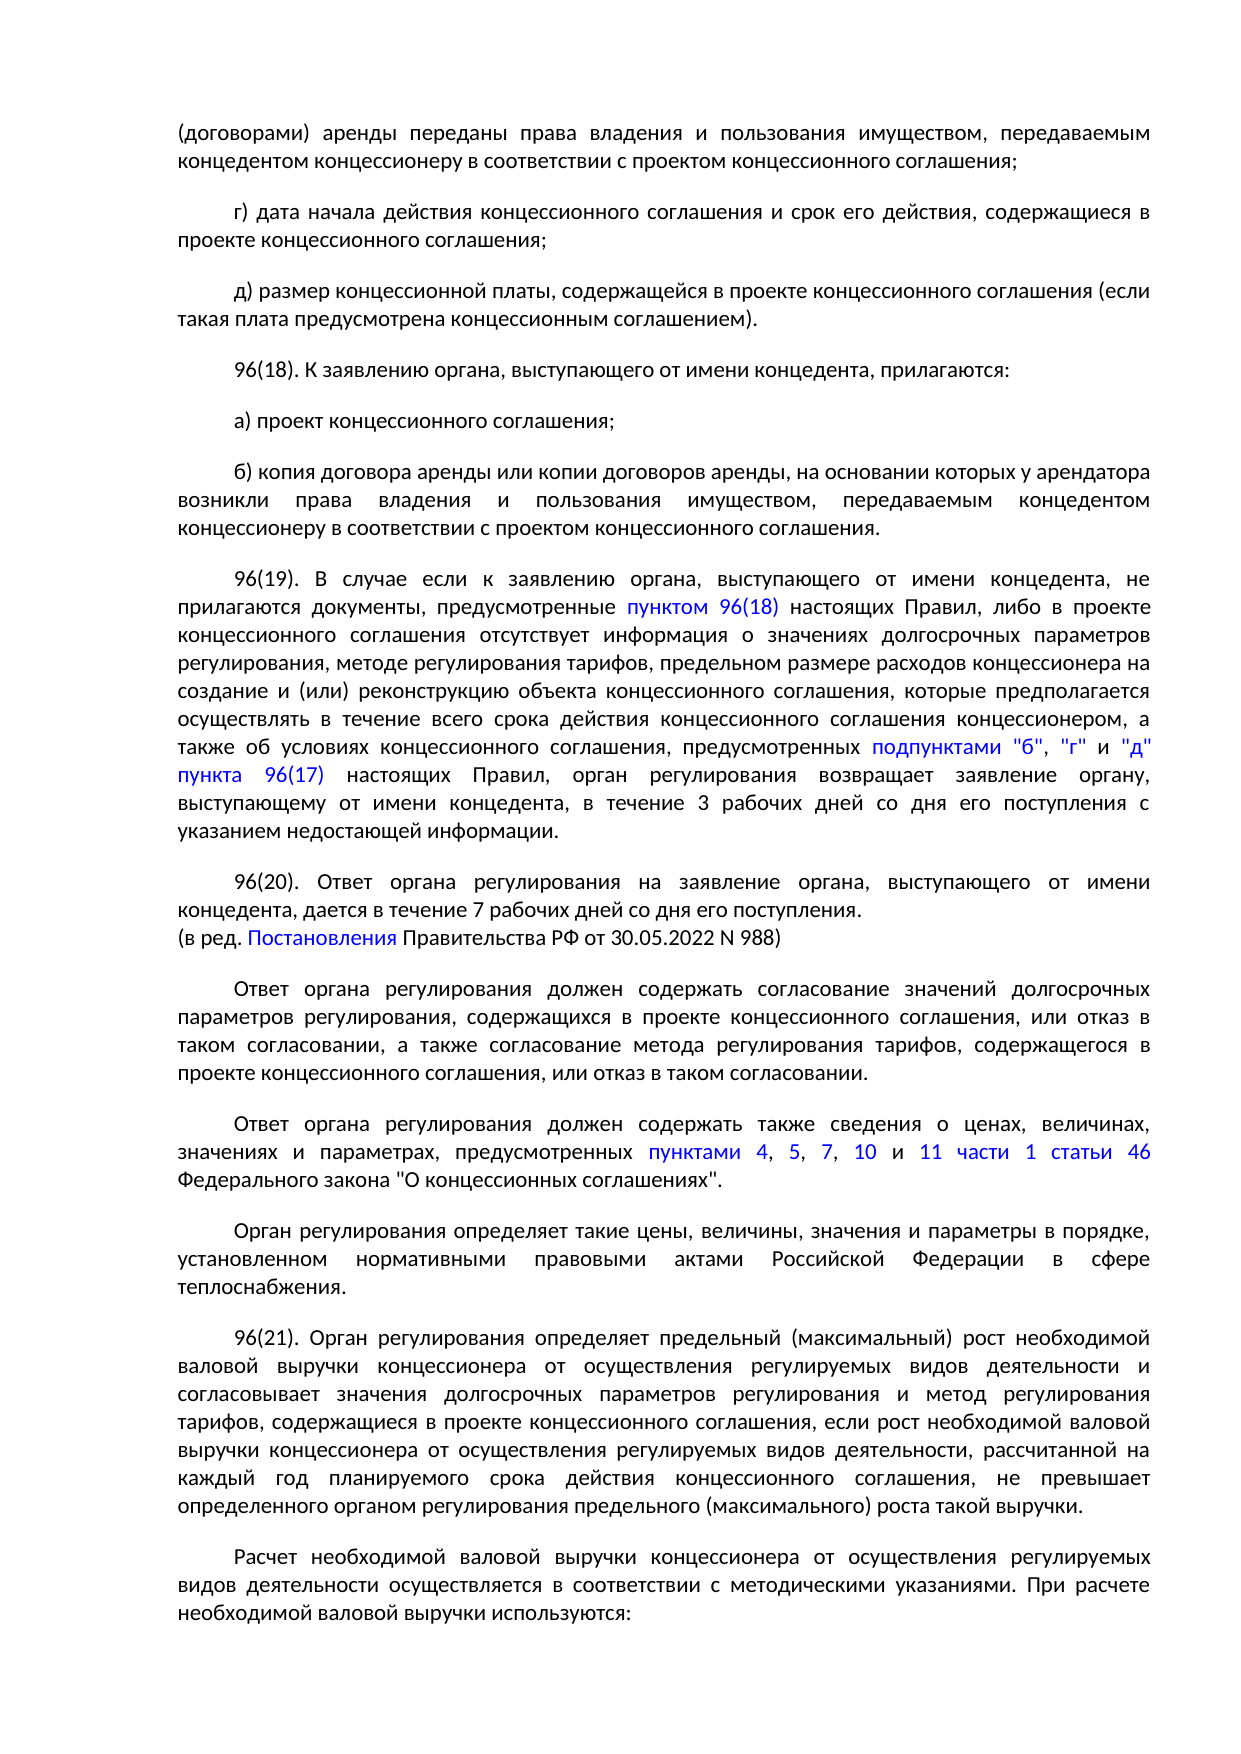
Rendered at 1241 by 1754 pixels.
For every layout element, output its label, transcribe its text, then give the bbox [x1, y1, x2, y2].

text Ответ органа регулирования должен содержать согласование значений долгосрочных параметров регулирования, содержащихся в проекте концессионного соглашения, или отказ в таком согласовании, а также согласование метода регулирования тарифов, содержащегося в проекте концессионного соглашения, или отказ в таком согласовании. [177, 974, 1152, 1086]
text 96(19). В случае если к заявлению органа, выступающего от имени концедента, не прилагаются документы, предусмотренные пунктом 96(18) настоящих Правил, либо в проекте концессионного соглашения отсутствует информация о значениях долгосрочных параметров регулирования, методе регулирования тарифов, предельном размере расходов концессионера на создание и (или) реконструкцию объекта концессионного соглашения, которые предполагается осуществлять в течение всего срока действия концессионного соглашения концессионером, а также об условиях концессионного соглашения, предусмотренных подпунктами "б", "г" и "д" пункта 96(17) настоящих Правил, орган регулирования возвращает заявление органу, выступающему от имени концедента, в течение 3 рабочих дней со дня его поступления с указанием недостающей информации. [177, 564, 1152, 844]
text (в ред. Постановления Правительства РФ от 30.05.2022 N 988) [177, 923, 1152, 951]
text 96(18). К заявлению органа, выступающего от имени концедента, прилагаются: [177, 355, 1152, 383]
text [177, 118, 1152, 174]
text д) размер концессионной платы, содержащейся в проекте концессионного соглашения (если такая плата предусмотрена концессионным соглашением). [177, 276, 1152, 332]
text Орган регулирования определяет такие цены, величины, значения и параметры в порядке, установленном нормативными правовыми актами Российской Федерации в сфере теплоснабжения. [177, 1216, 1152, 1300]
text 96(21). Орган регулирования определяет предельный (максимальный) рост необходимой валовой выручки концессионера от осуществления регулируемых видов деятельности и согласовывает значения долгосрочных параметров регулирования и метод регулирования тарифов, содержащиеся в проекте концессионного соглашения, если рост необходимой валовой выручки концессионера от осуществления регулируемых видов деятельности, рассчитанной на каждый год планируемого срока действия концессионного соглашения, не превышает определенного органом регулирования предельного (максимального) роста такой выручки. [177, 1323, 1152, 1519]
text а) проект концессионного соглашения; [177, 406, 1152, 434]
text Расчет необходимой валовой выручки концессионера от осуществления регулируемых видов деятельности осуществляется в соответствии с методическими указаниями. При расчете необходимой валовой выручки используются: [177, 1542, 1152, 1626]
text г) дата начала действия концессионного соглашения и срок его действия, содержащиеся в проекте концессионного соглашения; [177, 197, 1152, 253]
text Ответ органа регулирования должен содержать также сведения о ценах, величинах, значениях и параметрах, предусмотренных пунктами 4, 5, 7, 10 и 11 части 1 статьи 46 Федерального закона "О концессионных соглашениях". [177, 1109, 1152, 1193]
text б) копия договора аренды или копии договоров аренды, на основании которых у арендатора возникли права владения и пользования имуществом, передаваемым концедентом концессионеру в соответствии с проектом концессионного соглашения. [177, 457, 1152, 541]
text 96(20). Ответ органа регулирования на заявление органа, выступающего от имени концедента, дается в течение 7 рабочих дней со дня его поступления. [177, 867, 1152, 923]
